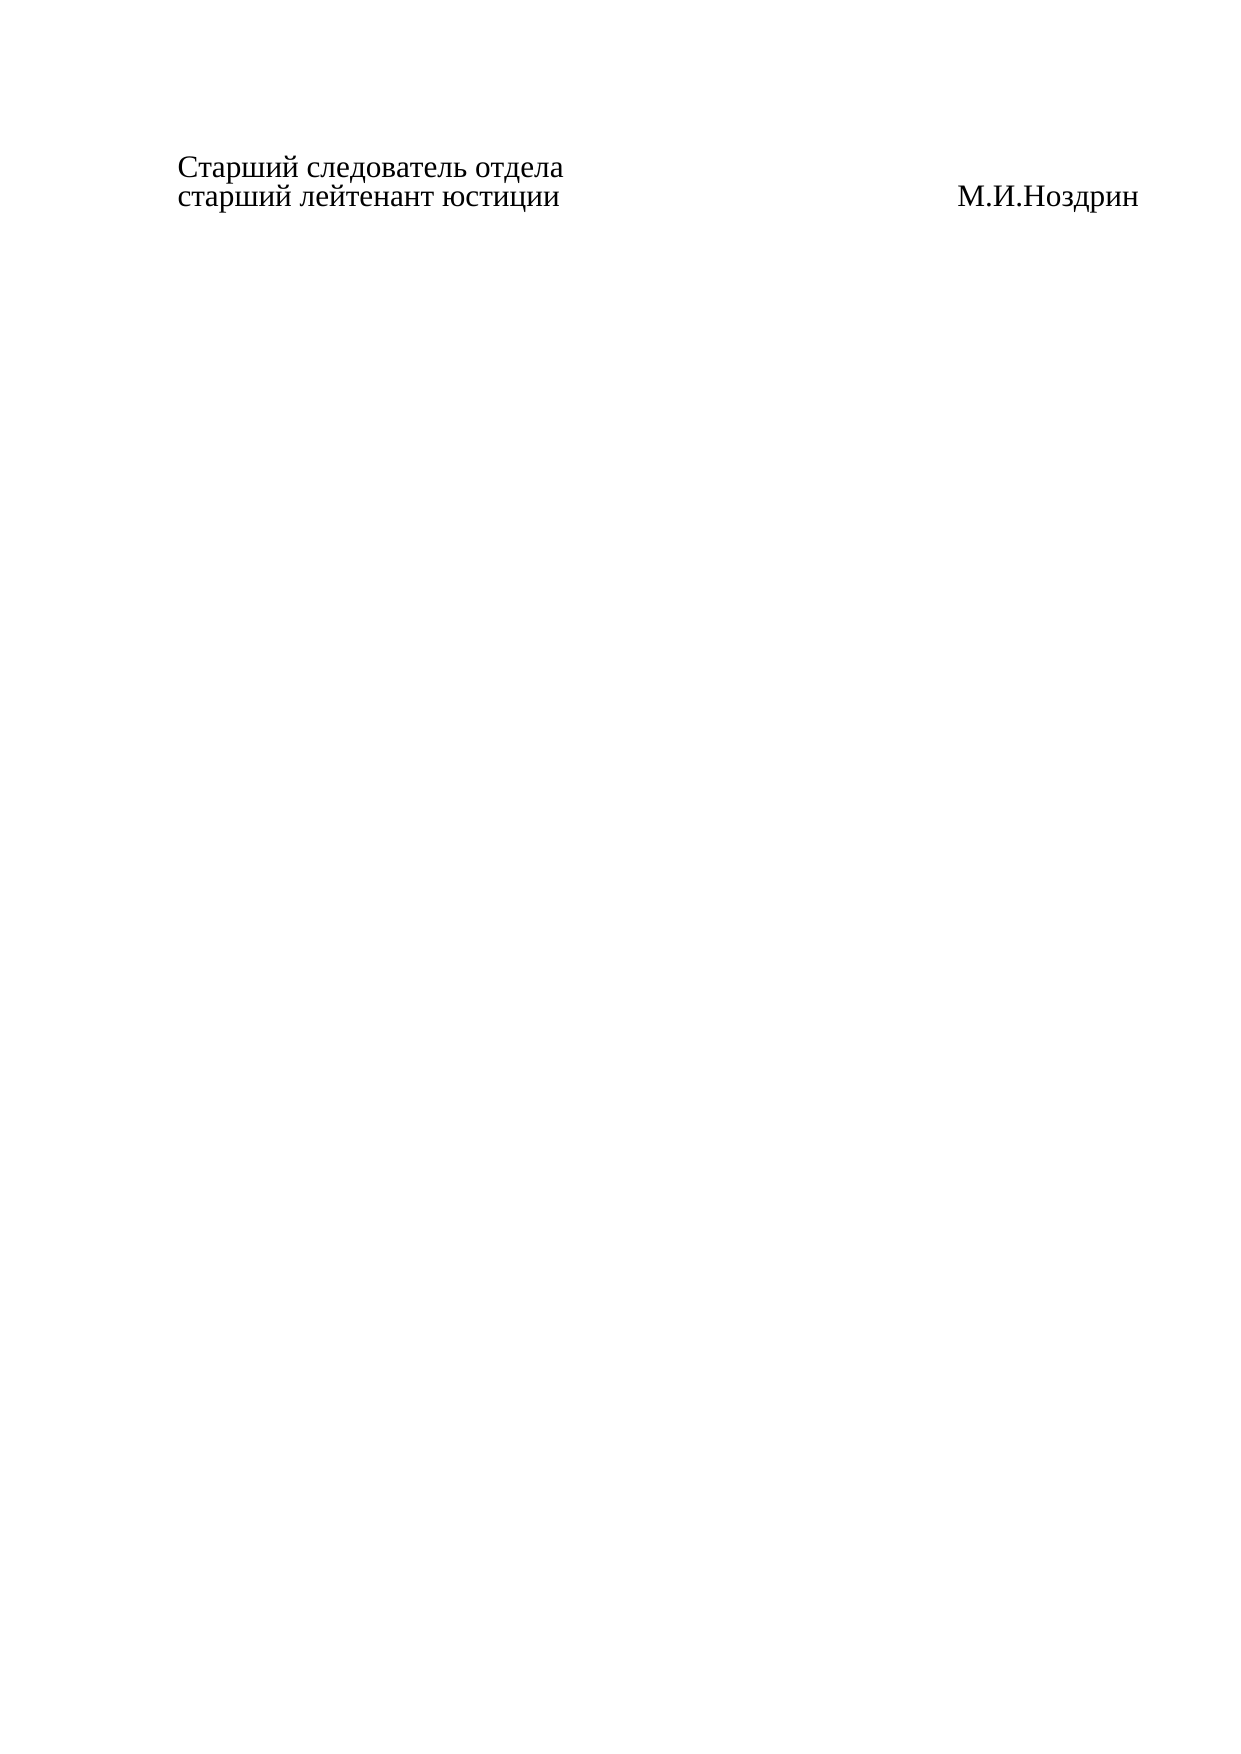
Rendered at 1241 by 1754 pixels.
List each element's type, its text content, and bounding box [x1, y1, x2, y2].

text старший лейтенант юстиции М.И.Ноздрин [177, 183, 1181, 212]
text Старший следователь отдела [177, 154, 1181, 183]
